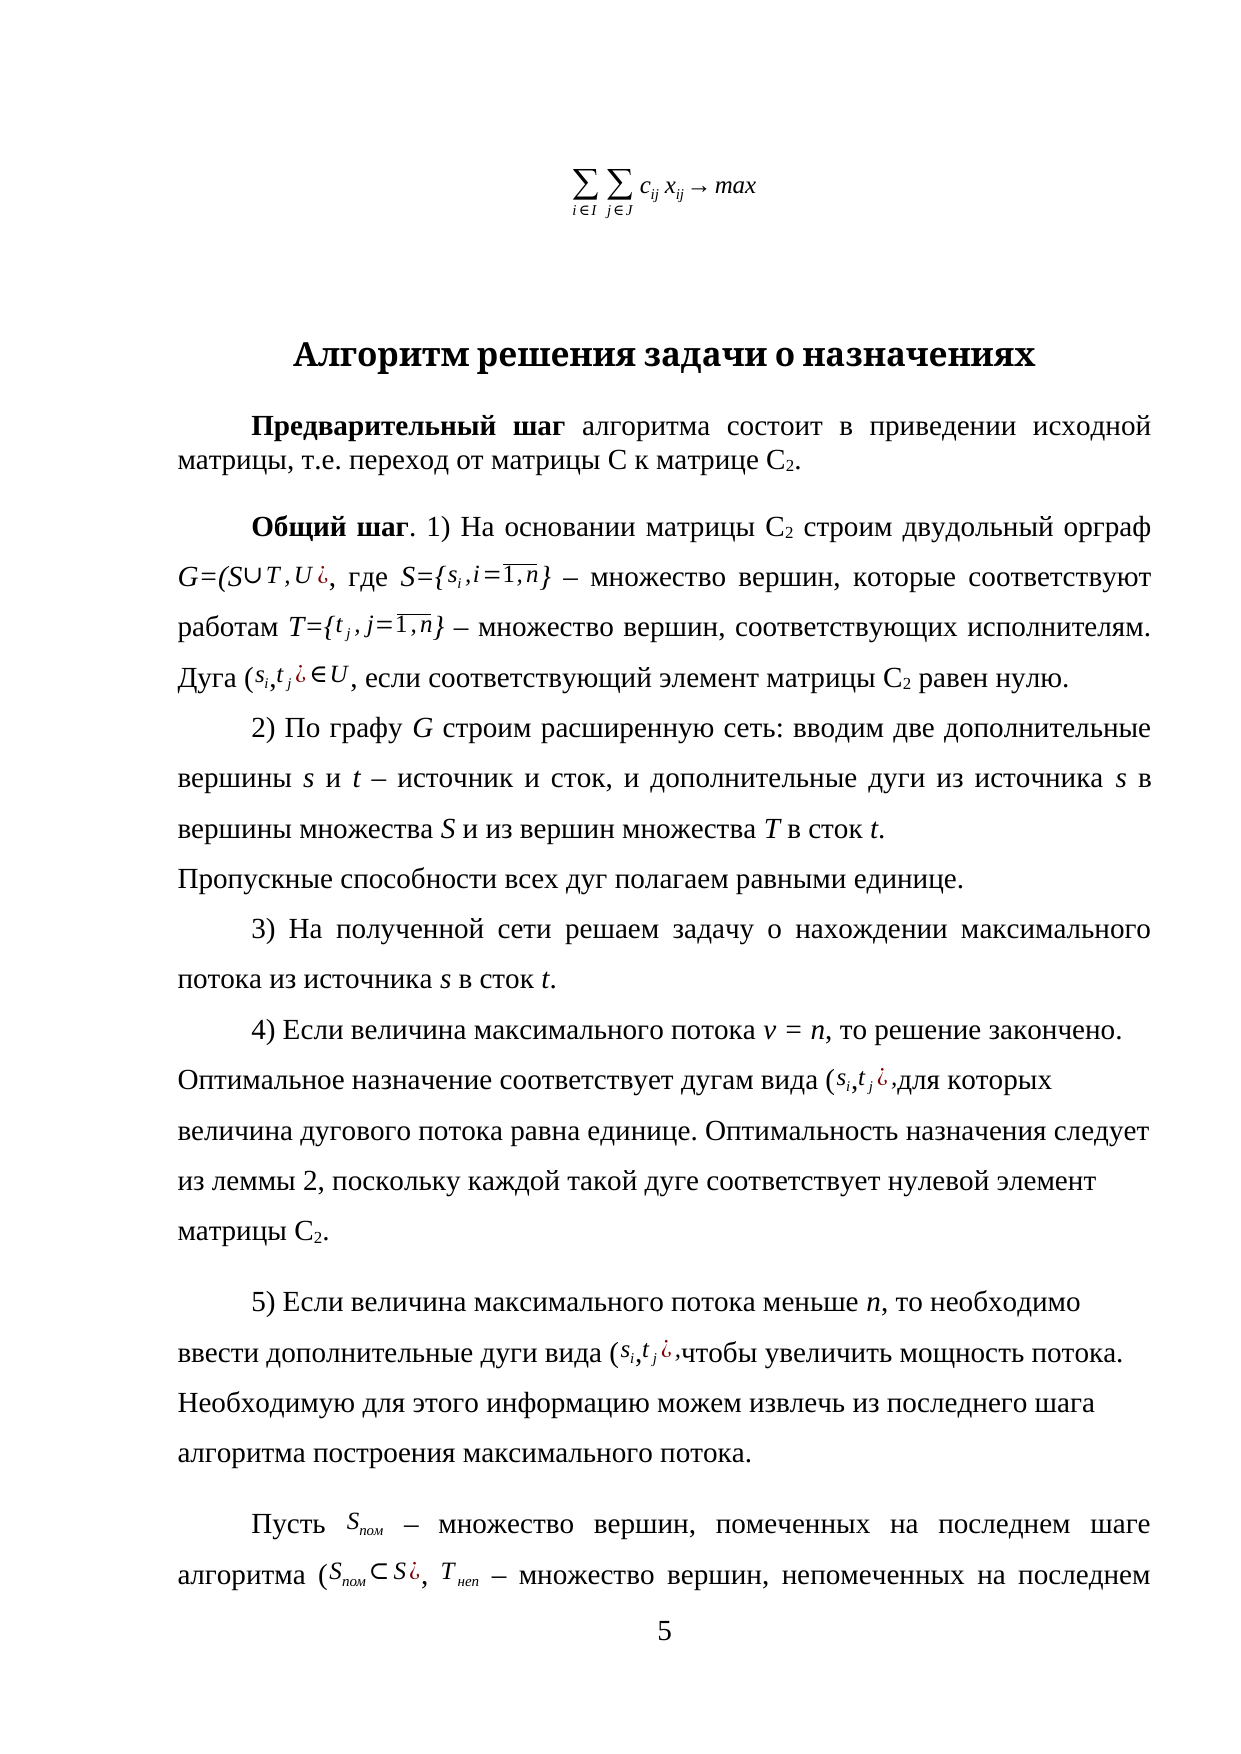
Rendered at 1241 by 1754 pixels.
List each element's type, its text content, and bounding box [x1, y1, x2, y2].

text Оптимальное назначение соответствует дугам вида (,для которых величина дугового потока равна единице. Оптимальность назначения следует из леммы 2, поскольку каждой такой дуге соответствует нулевой элемент матрицы С2. [177, 1062, 1152, 1247]
text 3) На полученной сети решаем задачу о нахождении максимального потока из источника s в сток t. [177, 911, 1152, 995]
text 2) По графу G строим расширенную сеть: вводим две дополнительные вершины s и t – источник и сток, и дополнительные дуги из источника s в вершины множества S и из вершин множества Т в сток t. [177, 710, 1152, 844]
text Пропускные способности всех дуг полагаем равными единице. [177, 861, 1152, 894]
text Предварительный шаг алгоритма состоит в приведении исходной матрицы, т.е. переход от матрицы С к матрице С2. [177, 408, 1152, 475]
subtitle Алгоритм решения задачи о назначениях [177, 336, 1152, 375]
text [177, 1506, 1152, 1590]
text Общий шаг. 1) На основании матрицы С2 строим двудольный орграф G=(S, где S={} – множество вершин, которые соответствуют работам T={} – множество вершин, соответствующих исполнителям. Дуга (,, если соответствующий элемент матрицы С2 равен нулю. [177, 509, 1152, 693]
text 4) Если величина максимального потока v = n, то решение закончено. [177, 1012, 1152, 1046]
text 5) Если величина максимального потока меньше n, то необходимо ввести дополнительные дуги вида (,чтобы увеличить мощность потока. Необходимую для этого информацию можем извлечь из последнего шага алгоритма построения максимального потока. [177, 1284, 1152, 1469]
